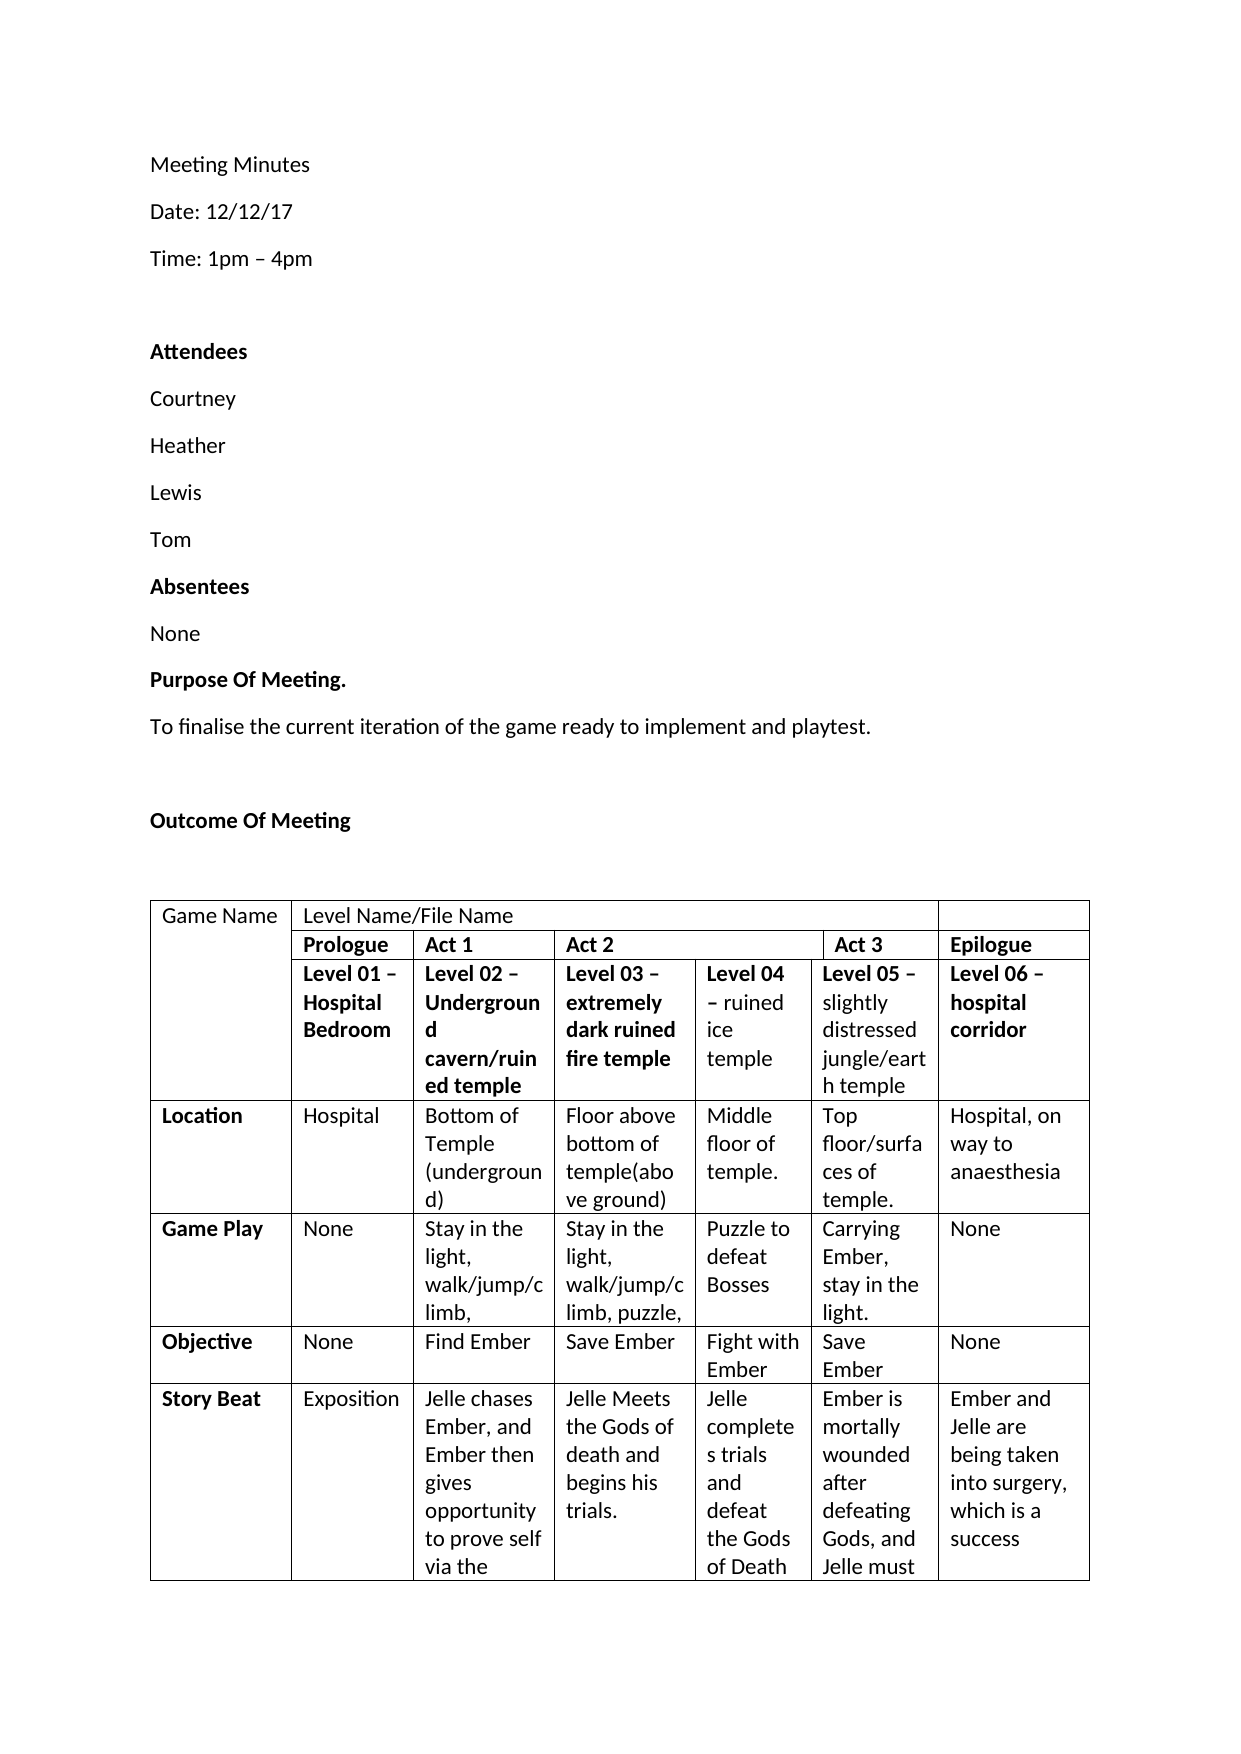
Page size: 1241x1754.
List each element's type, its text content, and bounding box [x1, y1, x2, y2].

table_cell Level 05 – slightly distressed jungle/earth temple [812, 960, 938, 1100]
text Outcome Of Meeting [150, 806, 1090, 834]
table_cell Stay in the light, walk/jump/climb, [414, 1214, 554, 1326]
table_cell Stay in the light, walk/jump/climb, puzzle, [555, 1214, 695, 1326]
text Time: 1pm – 4pm [150, 244, 1090, 272]
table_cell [414, 1384, 554, 1580]
table_cell Level 04 – ruined ice temple [696, 960, 811, 1100]
table_cell Game Play [151, 1214, 291, 1326]
table_cell None [292, 1327, 413, 1383]
table_cell Bottom of Temple (underground) [414, 1101, 554, 1213]
table_cell Save Ember [555, 1327, 695, 1383]
table_header Game Name [151, 901, 291, 1100]
table_header Level Name/File Name [292, 901, 938, 929]
text Meeting Minutes [150, 150, 1090, 178]
table_cell Hospital, on way to anaesthesia [939, 1101, 1089, 1213]
table_cell None [292, 1214, 413, 1326]
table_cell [812, 1384, 938, 1580]
table_cell Level 02 – Underground cavern/ruined temple [414, 960, 554, 1100]
table_cell Top floor/surfaces of temple. [812, 1101, 938, 1213]
table_cell Act 3 [824, 931, 938, 958]
text Date: 12/12/17 [150, 197, 1090, 225]
text Heather [150, 431, 1090, 459]
table_cell Level 06 – hospital corridor [939, 960, 1089, 1100]
table_cell Fight with Ember [696, 1327, 811, 1383]
text Lewis [150, 478, 1090, 506]
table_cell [696, 1384, 811, 1580]
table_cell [555, 1384, 695, 1580]
table_cell Carrying Ember, stay in the light. [812, 1214, 938, 1326]
table_cell None [939, 1327, 1089, 1383]
text Tom [150, 525, 1090, 553]
table_cell Objective [151, 1327, 291, 1383]
table_header [939, 901, 1089, 929]
text To finalise the current iteration of the game ready to implement and playtest. [150, 712, 1090, 741]
table_cell Act 1 [414, 931, 554, 958]
table_cell Location [151, 1101, 291, 1213]
table_cell Story Beat [151, 1384, 291, 1580]
table_cell Find Ember [414, 1327, 554, 1383]
table_cell Level 01 – Hospital Bedroom [292, 960, 413, 1100]
table_cell Save Ember [812, 1327, 938, 1383]
text Purpose Of Meeting. [150, 666, 1090, 694]
text None [150, 619, 1090, 647]
text Attendees [150, 337, 1090, 366]
table_cell Puzzle to defeat Bosses [696, 1214, 811, 1326]
text Absentees [150, 572, 1090, 600]
table_cell Epilogue [939, 931, 1089, 958]
table_cell Middle floor of temple. [696, 1101, 811, 1213]
text Courtney [150, 384, 1090, 412]
table_cell Exposition [292, 1384, 413, 1580]
table_cell Prologue [292, 931, 413, 958]
table_cell Hospital [292, 1101, 413, 1213]
table_cell Floor above bottom of temple(above ground) [555, 1101, 695, 1213]
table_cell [939, 1384, 1089, 1580]
table_cell Act 2 [555, 931, 823, 958]
table_cell Level 03 – extremely dark ruined fire temple [555, 960, 695, 1100]
table_cell None [939, 1214, 1089, 1326]
